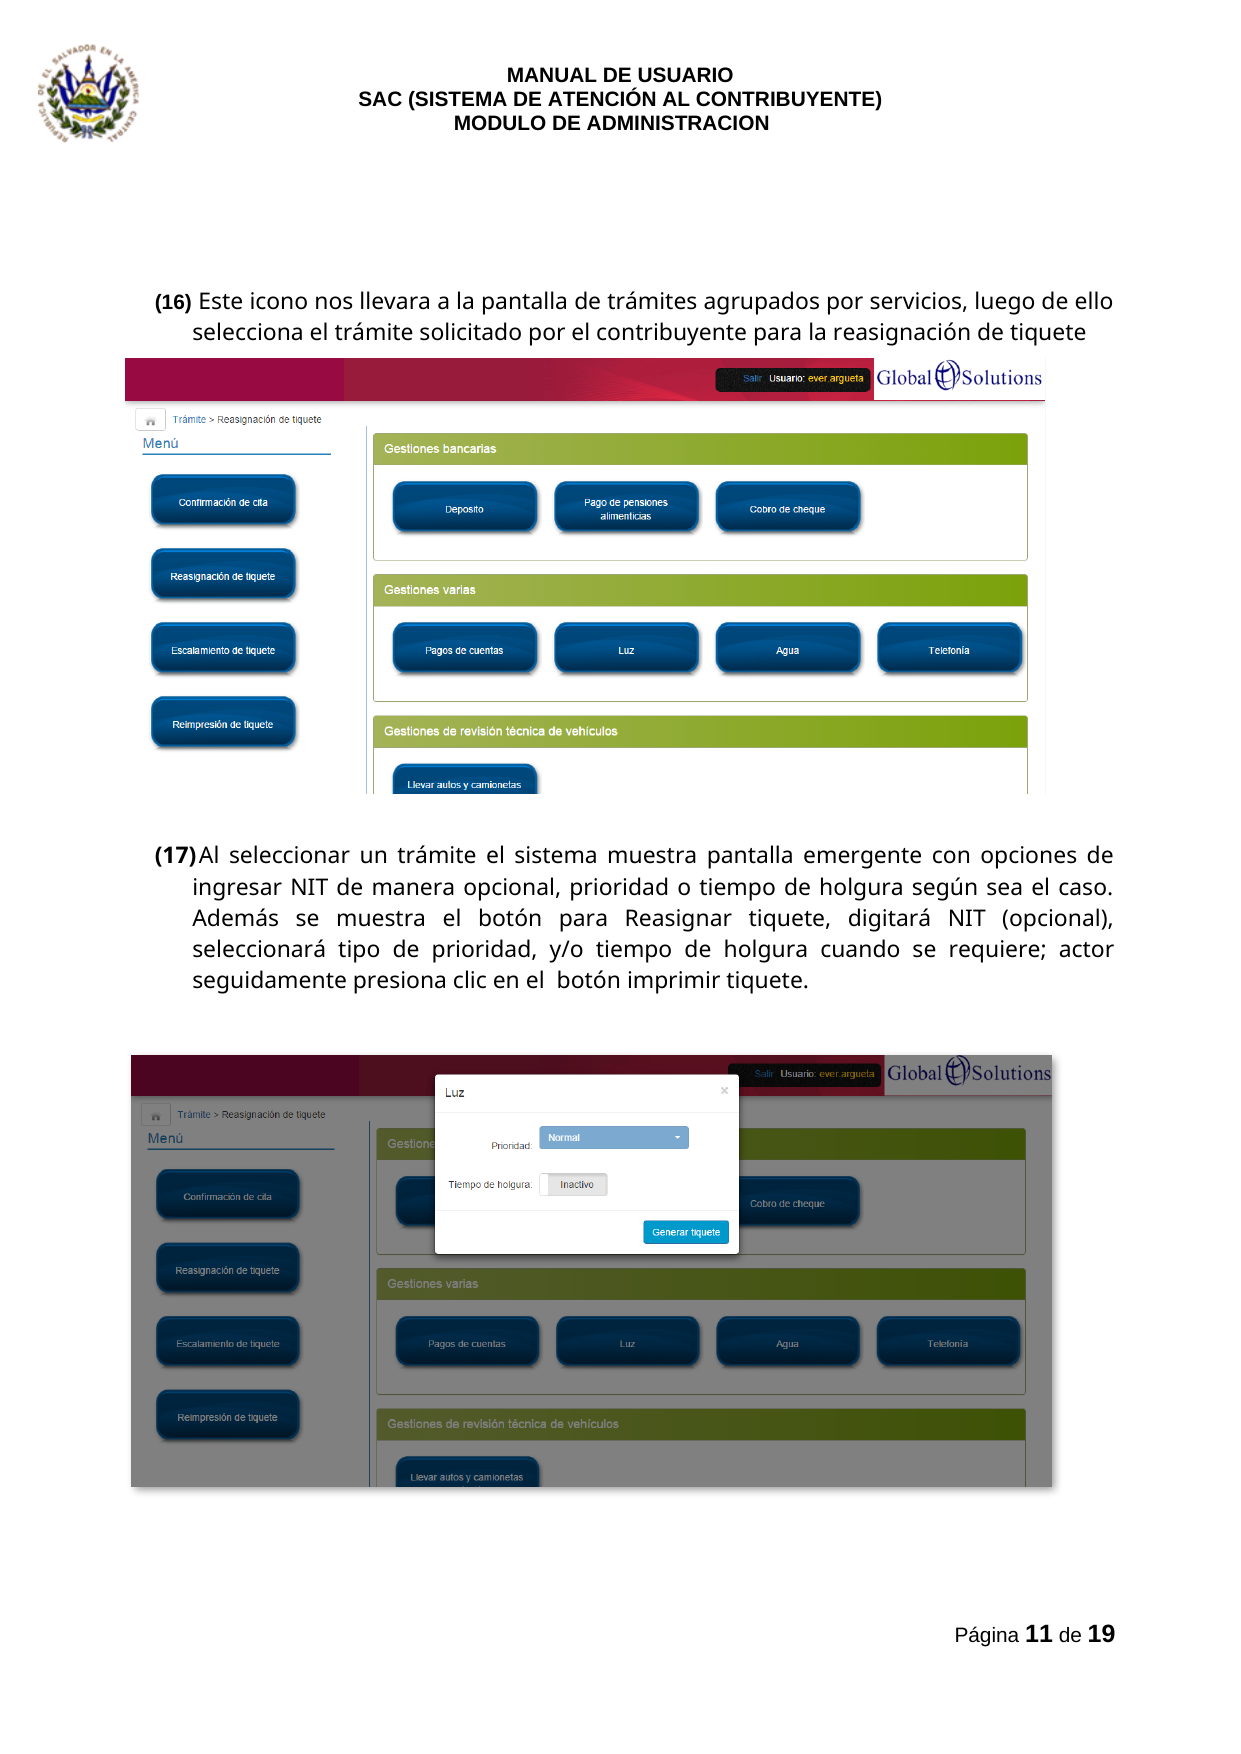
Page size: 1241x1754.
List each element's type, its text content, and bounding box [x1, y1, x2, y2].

picture [131, 1055, 1052, 1487]
list Este icono nos llevara a la pantalla de trámites agrupados por servicios, luego de ello selecciona el trámite solicitado por el contribuyente para la reasignación de tiquete [154, 285, 1115, 347]
picture [34, 43, 143, 144]
picture [125, 358, 1046, 794]
list Al seleccionar un trámite el sistema muestra pantalla emergente con opciones de ingresar NIT de manera opcional, prioridad o tiempo de holgura según sea el caso. Además se muestra el botón para Reasignar tiquete, digitará NIT (opcional), seleccionará tipo de prioridad, y/o tiempo de holgura cuando se requiere; actor seguidamente presiona clic en el botón imprimir tiquete. [154, 839, 1115, 996]
